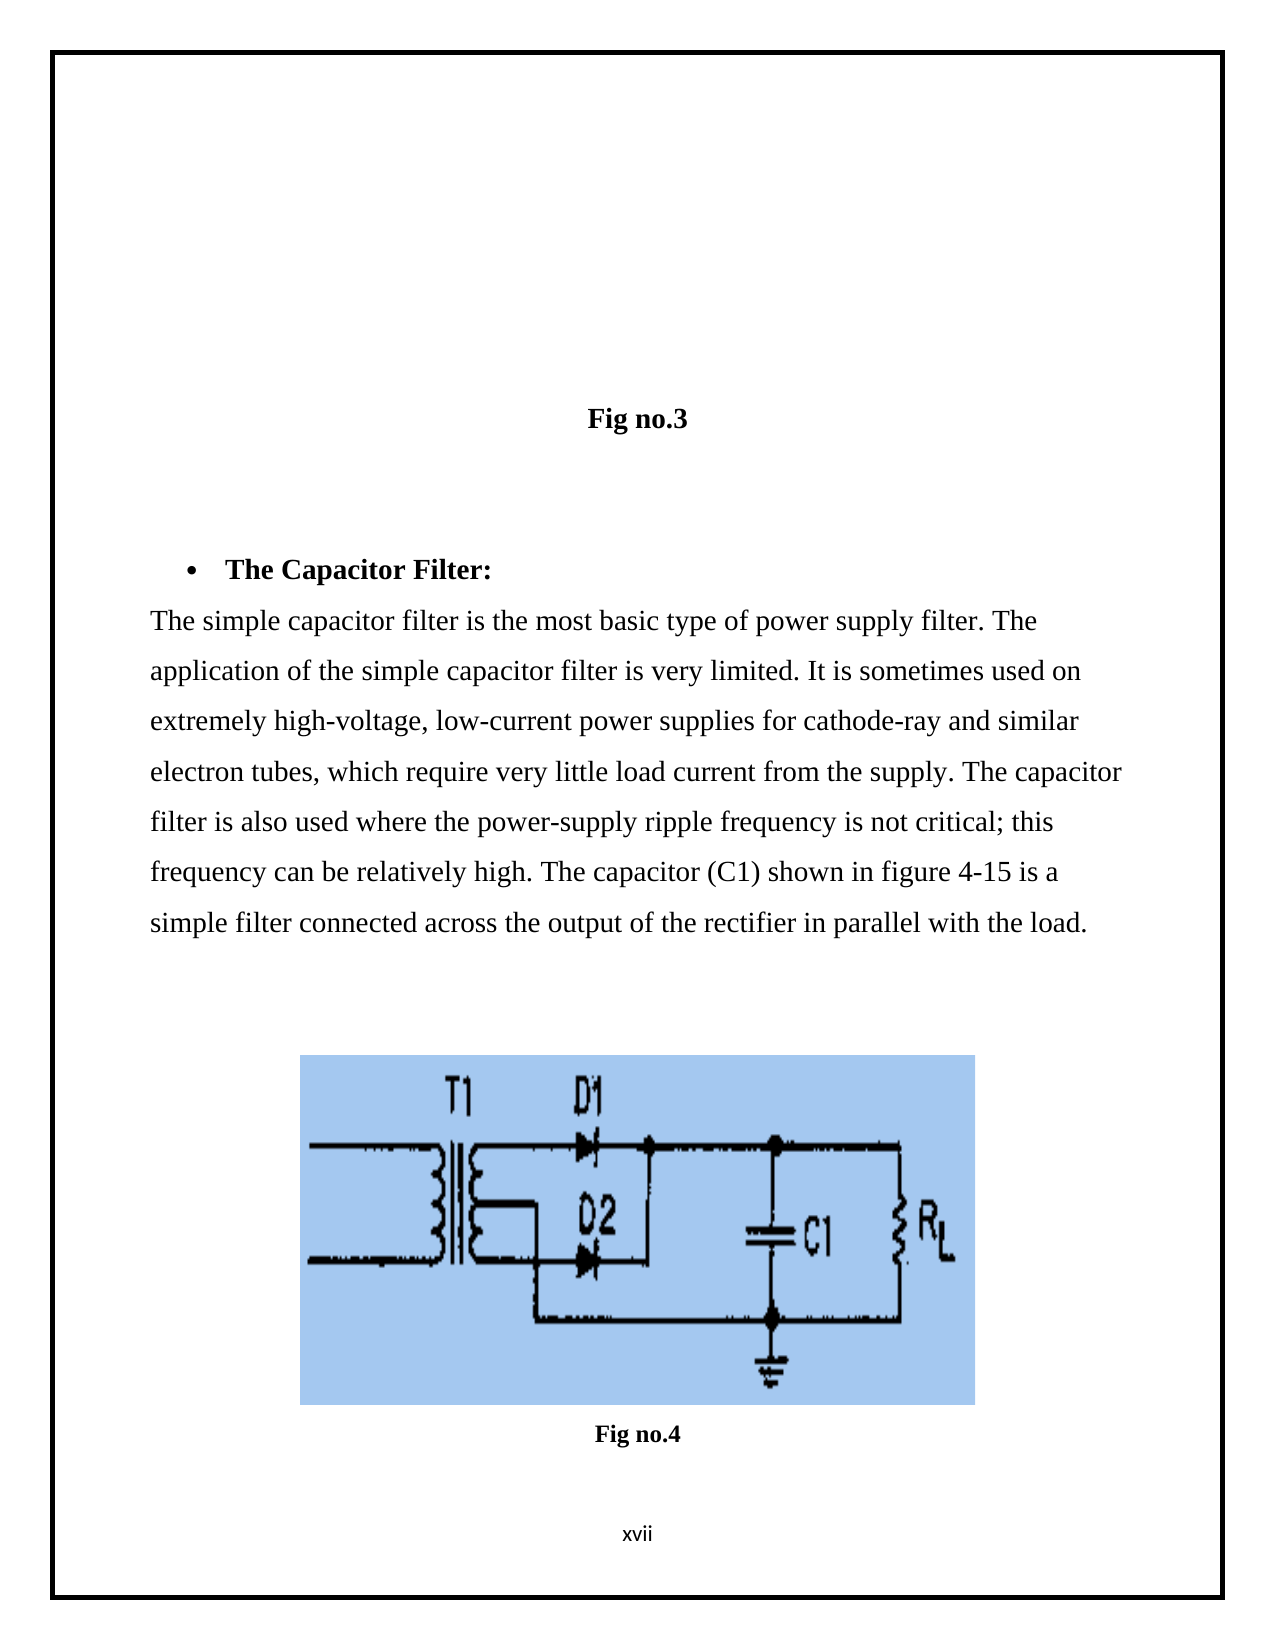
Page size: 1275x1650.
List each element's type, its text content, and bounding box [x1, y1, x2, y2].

list The Capacitor Filter: [187, 552, 1125, 586]
text The simple capacitor filter is the most basic type of power supply filter. The application of the simple capacitor filter is very limited. It is sometimes used on extremely high-voltage, low-current power supplies for cathode-ray and similar electron tubes, which require very little load current from the supply. The capacitor filter is also used where the power-supply ripple frequency is not critical; this frequency can be relatively high. The capacitor (C1) shown in figure 4-15 is a simple filter connected across the output of the rectifier in parallel with the load. [150, 603, 1125, 938]
text Fig no.4 [150, 1419, 1125, 1448]
text Fig no.3 [150, 402, 1125, 435]
